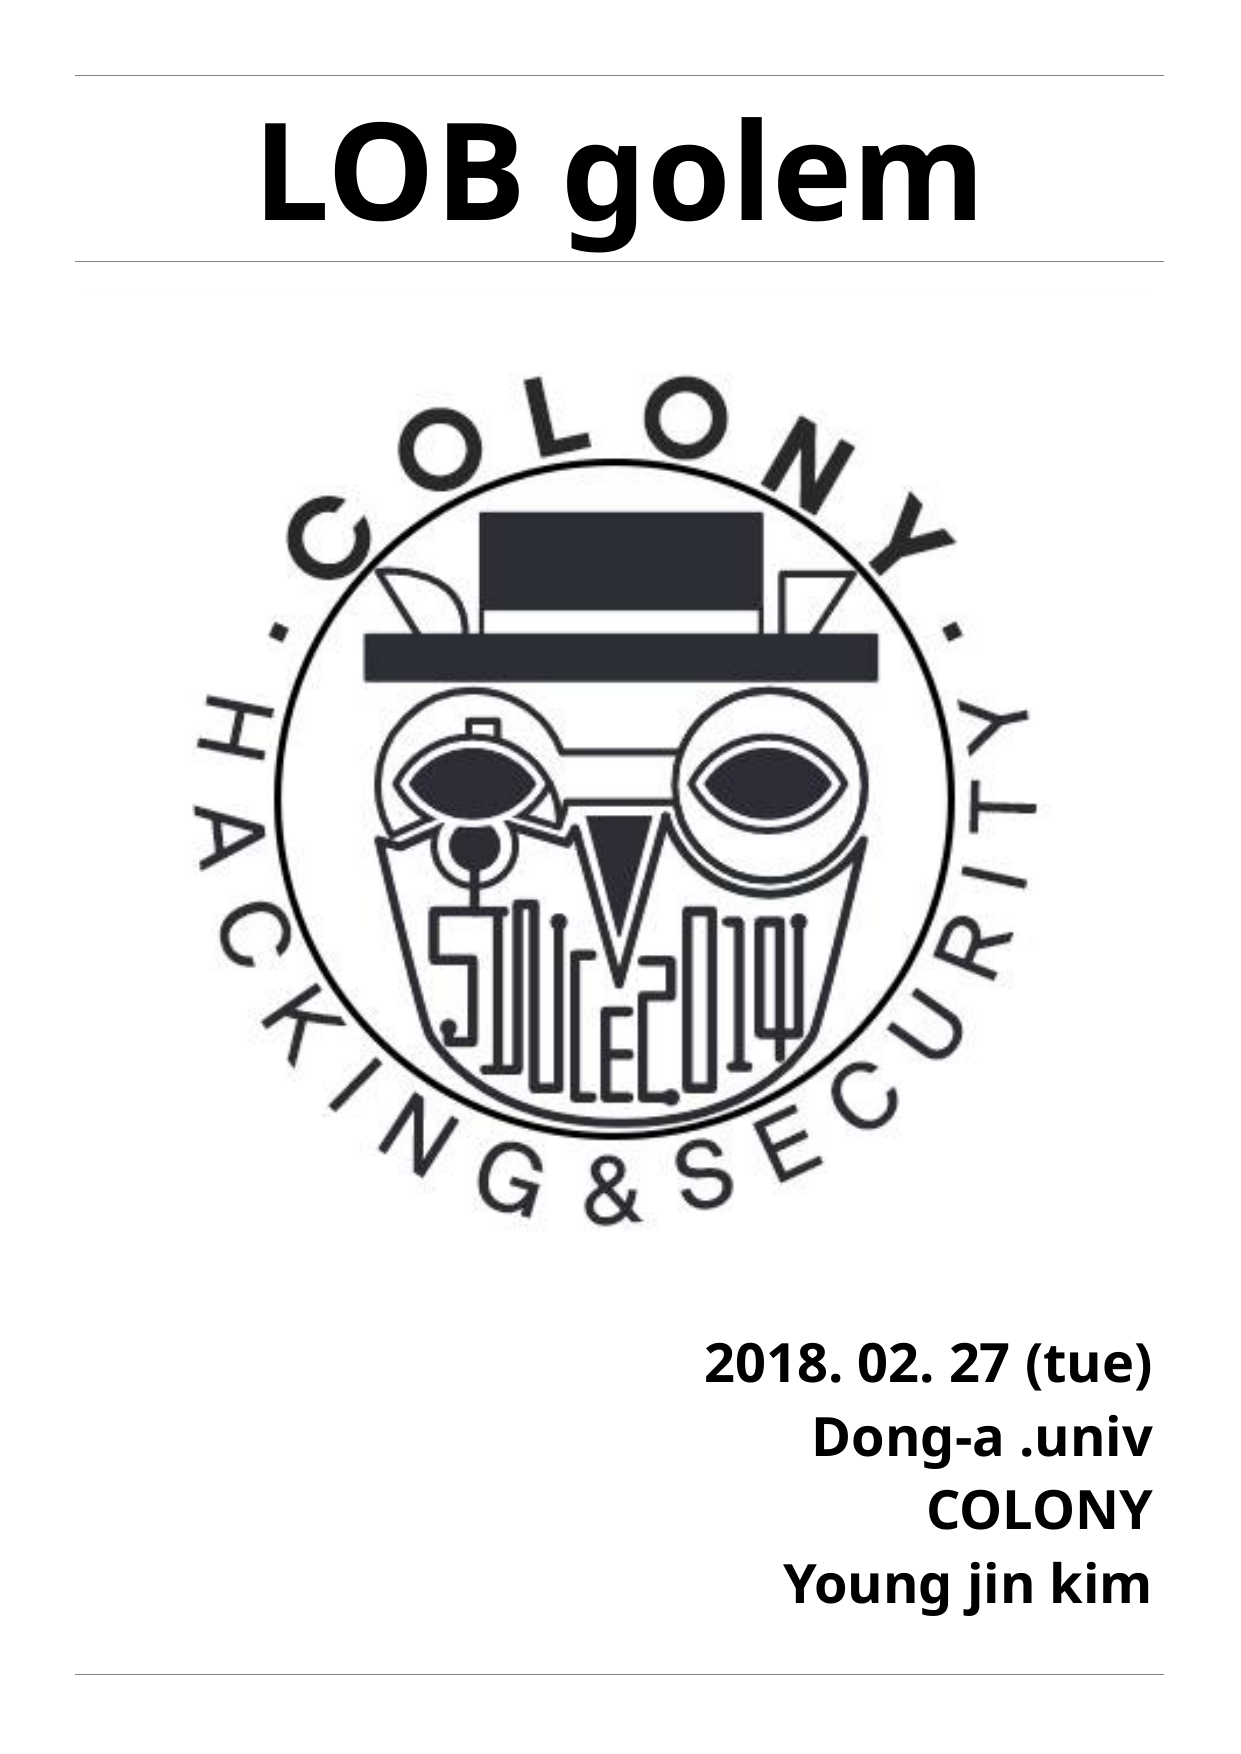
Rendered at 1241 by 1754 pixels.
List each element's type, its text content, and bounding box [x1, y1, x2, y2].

table_cell 2018. 02. 27 (tue) Dong-a .univ COLONY Young jin kim [75, 262, 1164, 1674]
table_header LOB golem [75, 76, 1164, 261]
picture [86, 290, 1149, 1325]
